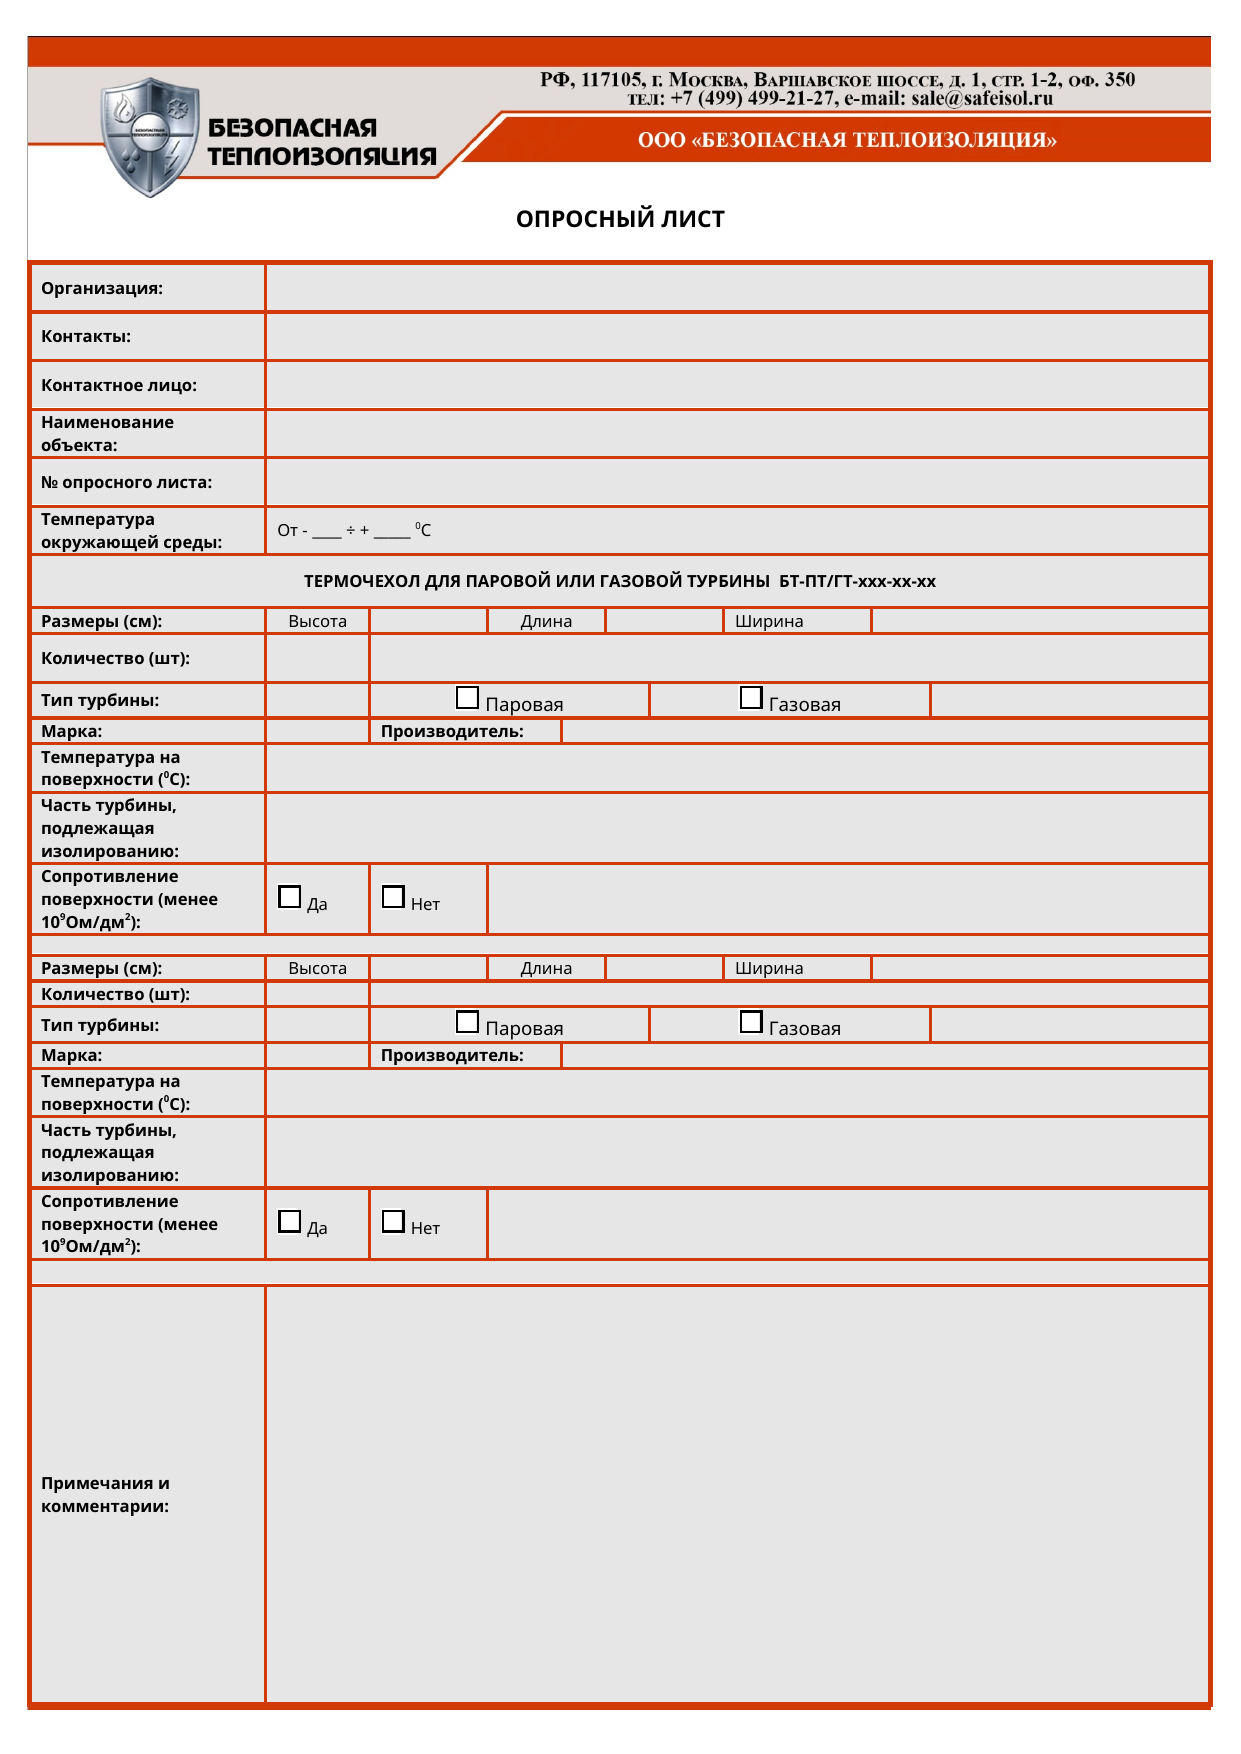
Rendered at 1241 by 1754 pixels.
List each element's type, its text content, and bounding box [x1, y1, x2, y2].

table_cell [607, 957, 722, 979]
table_cell Производитель: [371, 1044, 560, 1067]
table_cell Температура на поверхности (0С): [32, 1070, 264, 1115]
table_cell [267, 1118, 1208, 1186]
table_cell [267, 1287, 1208, 1702]
table_cell [267, 362, 1208, 407]
table_cell [371, 957, 486, 979]
table_cell Наименование объекта: [32, 411, 264, 456]
table_cell Газовая [651, 684, 929, 716]
table_cell [371, 635, 1208, 681]
picture [27, 36, 1211, 260]
table_cell [563, 720, 1208, 742]
table_cell Марка: [32, 720, 264, 742]
table_cell Нет [371, 865, 486, 933]
table_cell [267, 635, 368, 681]
table_cell [267, 411, 1208, 456]
table_cell Нет [371, 1190, 486, 1258]
table_cell Ширина [725, 957, 870, 979]
table_cell [267, 684, 368, 716]
table_cell Размеры (см): [32, 609, 264, 632]
text ОПРОСНЫЙ ЛИСТ [29, 203, 1211, 235]
table_cell [32, 1261, 1208, 1283]
table_cell Часть турбины, подлежащая изолированию: [32, 1118, 264, 1186]
table_cell [267, 314, 1208, 359]
table_cell [932, 1008, 1208, 1041]
table_cell Тип турбины: [32, 1008, 264, 1041]
table_cell Примечания и комментарии: [32, 1287, 264, 1702]
table_cell [489, 865, 1208, 933]
table_cell Да [267, 1190, 368, 1258]
table_cell Температура на поверхности (0С): [32, 745, 264, 791]
table_cell Производитель: [371, 720, 560, 742]
table_cell Высота [267, 609, 368, 632]
table_header Организация: [32, 265, 264, 310]
table_cell [607, 609, 722, 632]
table_cell [267, 1008, 368, 1041]
table_cell [371, 609, 486, 632]
table_header [267, 265, 1208, 310]
table_cell Контакты: [32, 314, 264, 359]
table_cell От - ____ ÷ + _____ 0С [267, 508, 1208, 553]
table_cell Часть турбины, подлежащая изолированию: [32, 794, 264, 862]
table_cell Размеры (см): [32, 957, 264, 979]
table_cell Контактное лицо: [32, 362, 264, 407]
table_cell [267, 745, 1208, 791]
table_cell [489, 1190, 1208, 1258]
table_cell Температура окружающей среды: [32, 508, 264, 553]
table_cell [267, 794, 1208, 862]
table_cell Тип турбины: [32, 684, 264, 716]
table_cell Количество (шт): [32, 635, 264, 681]
table_cell [932, 684, 1208, 716]
table_cell Газовая [651, 1008, 929, 1041]
table_cell Количество (шт): [32, 983, 264, 1005]
table_cell [267, 720, 368, 742]
table_cell Сопротивление поверхности (менее 109Ом/дм2): [32, 1190, 264, 1258]
table_cell [32, 936, 1208, 953]
table_cell [873, 957, 1208, 979]
table_cell Высота [267, 957, 368, 979]
table_cell Сопротивление поверхности (менее 109Ом/дм2): [32, 865, 264, 933]
table_cell ТЕРМОЧЕХОЛ ДЛЯ ПАРОВОЙ ИЛИ ГАЗОВОЙ ТУРБИНЫ БТ-ПТ/ГТ-ххх-хх-хх [32, 556, 1208, 606]
table_cell Длина [489, 609, 604, 632]
table_cell Длина [489, 957, 604, 979]
table_cell [873, 609, 1208, 632]
table_cell [267, 459, 1208, 504]
table_cell Да [267, 865, 368, 933]
table_cell [371, 983, 1208, 1005]
table_cell [267, 1070, 1208, 1115]
table_cell [267, 1044, 368, 1067]
table_cell № опросного листа: [32, 459, 264, 504]
table_cell Марка: [32, 1044, 264, 1067]
table_cell Паровая [371, 684, 648, 716]
table_cell Ширина [725, 609, 870, 632]
table_cell [563, 1044, 1208, 1067]
table_cell Паровая [371, 1008, 648, 1041]
table_cell [267, 983, 368, 1005]
